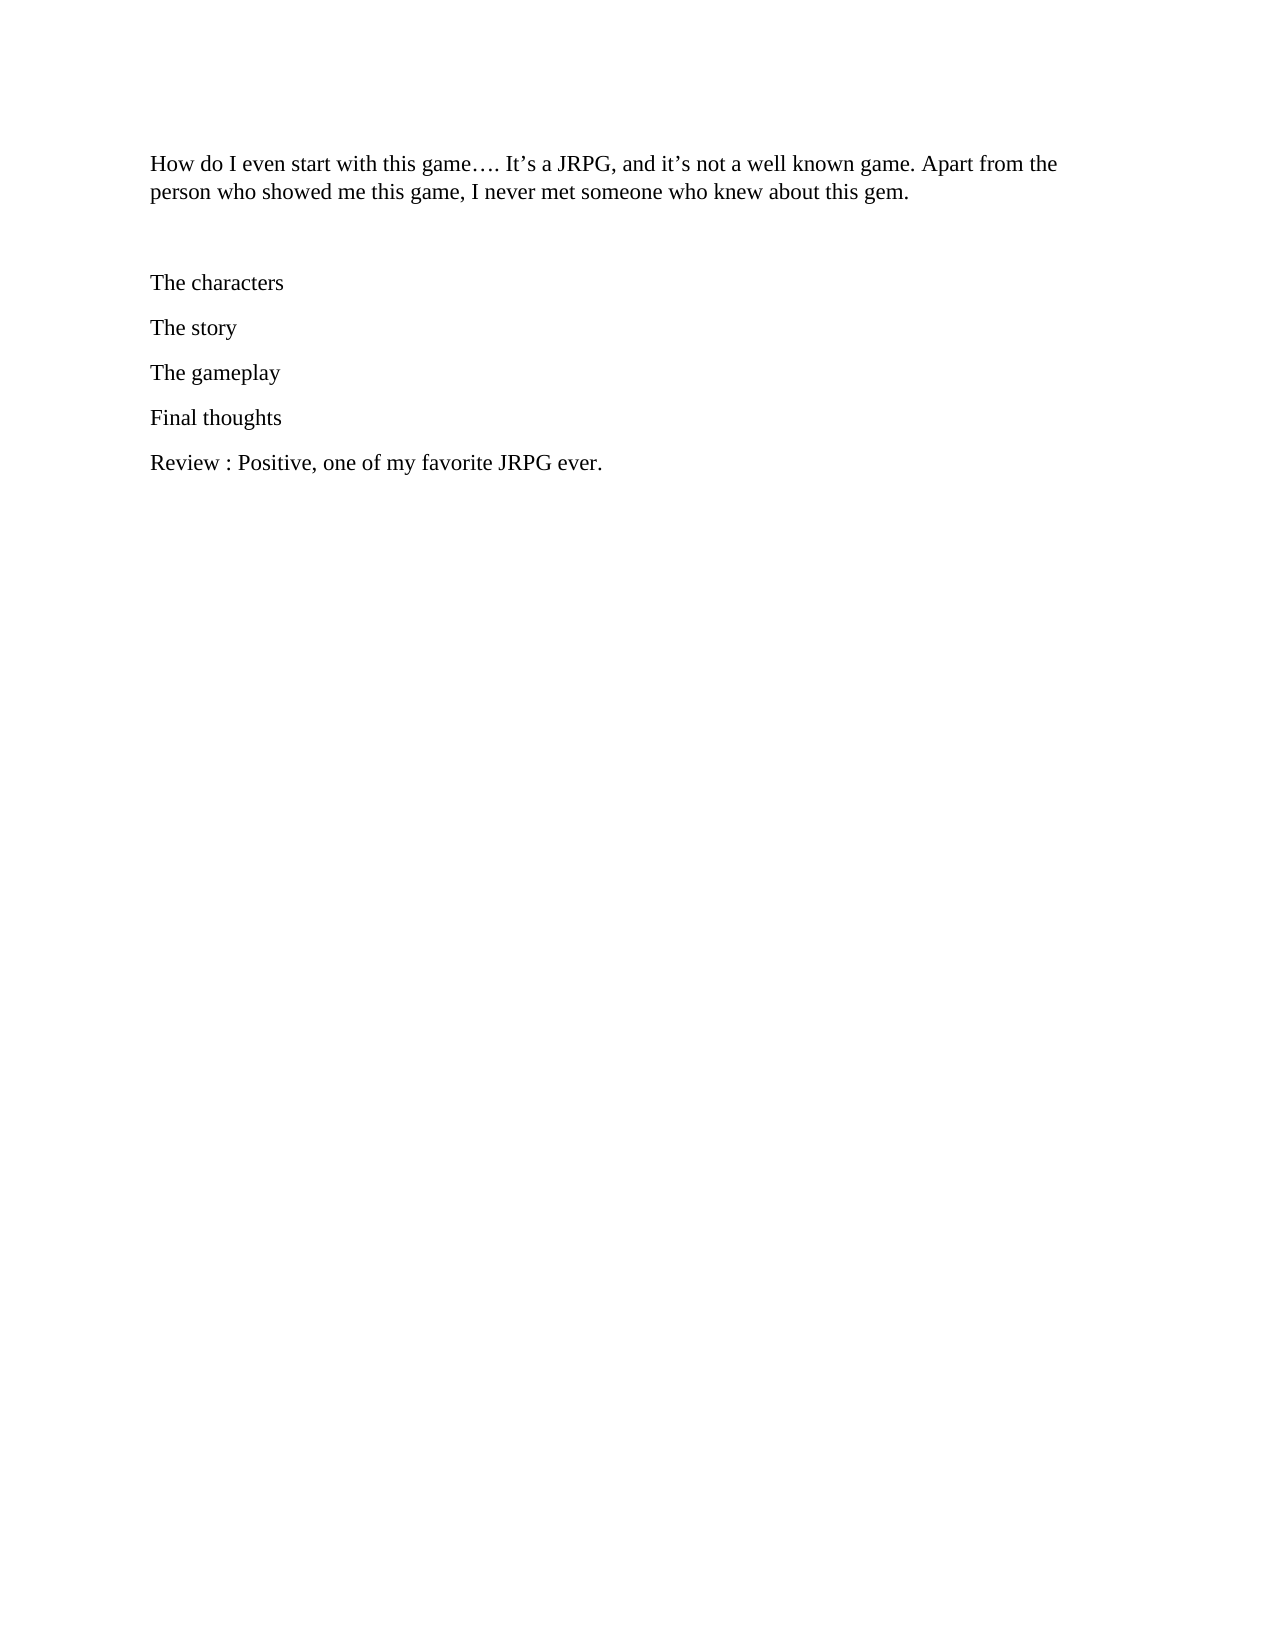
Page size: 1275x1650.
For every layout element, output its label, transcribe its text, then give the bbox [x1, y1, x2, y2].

text How do I even start with this game…. It’s a JRPG, and it’s not a well known game. Apart from the person who showed me this game, I never met someone who knew about this gem. [150, 150, 1125, 205]
text The characters [150, 269, 1125, 295]
text The story [150, 314, 1125, 340]
text Review : Positive, one of my favorite JRPG ever. [150, 449, 1125, 475]
text The gameplay [150, 359, 1125, 385]
text Final thoughts [150, 404, 1125, 430]
